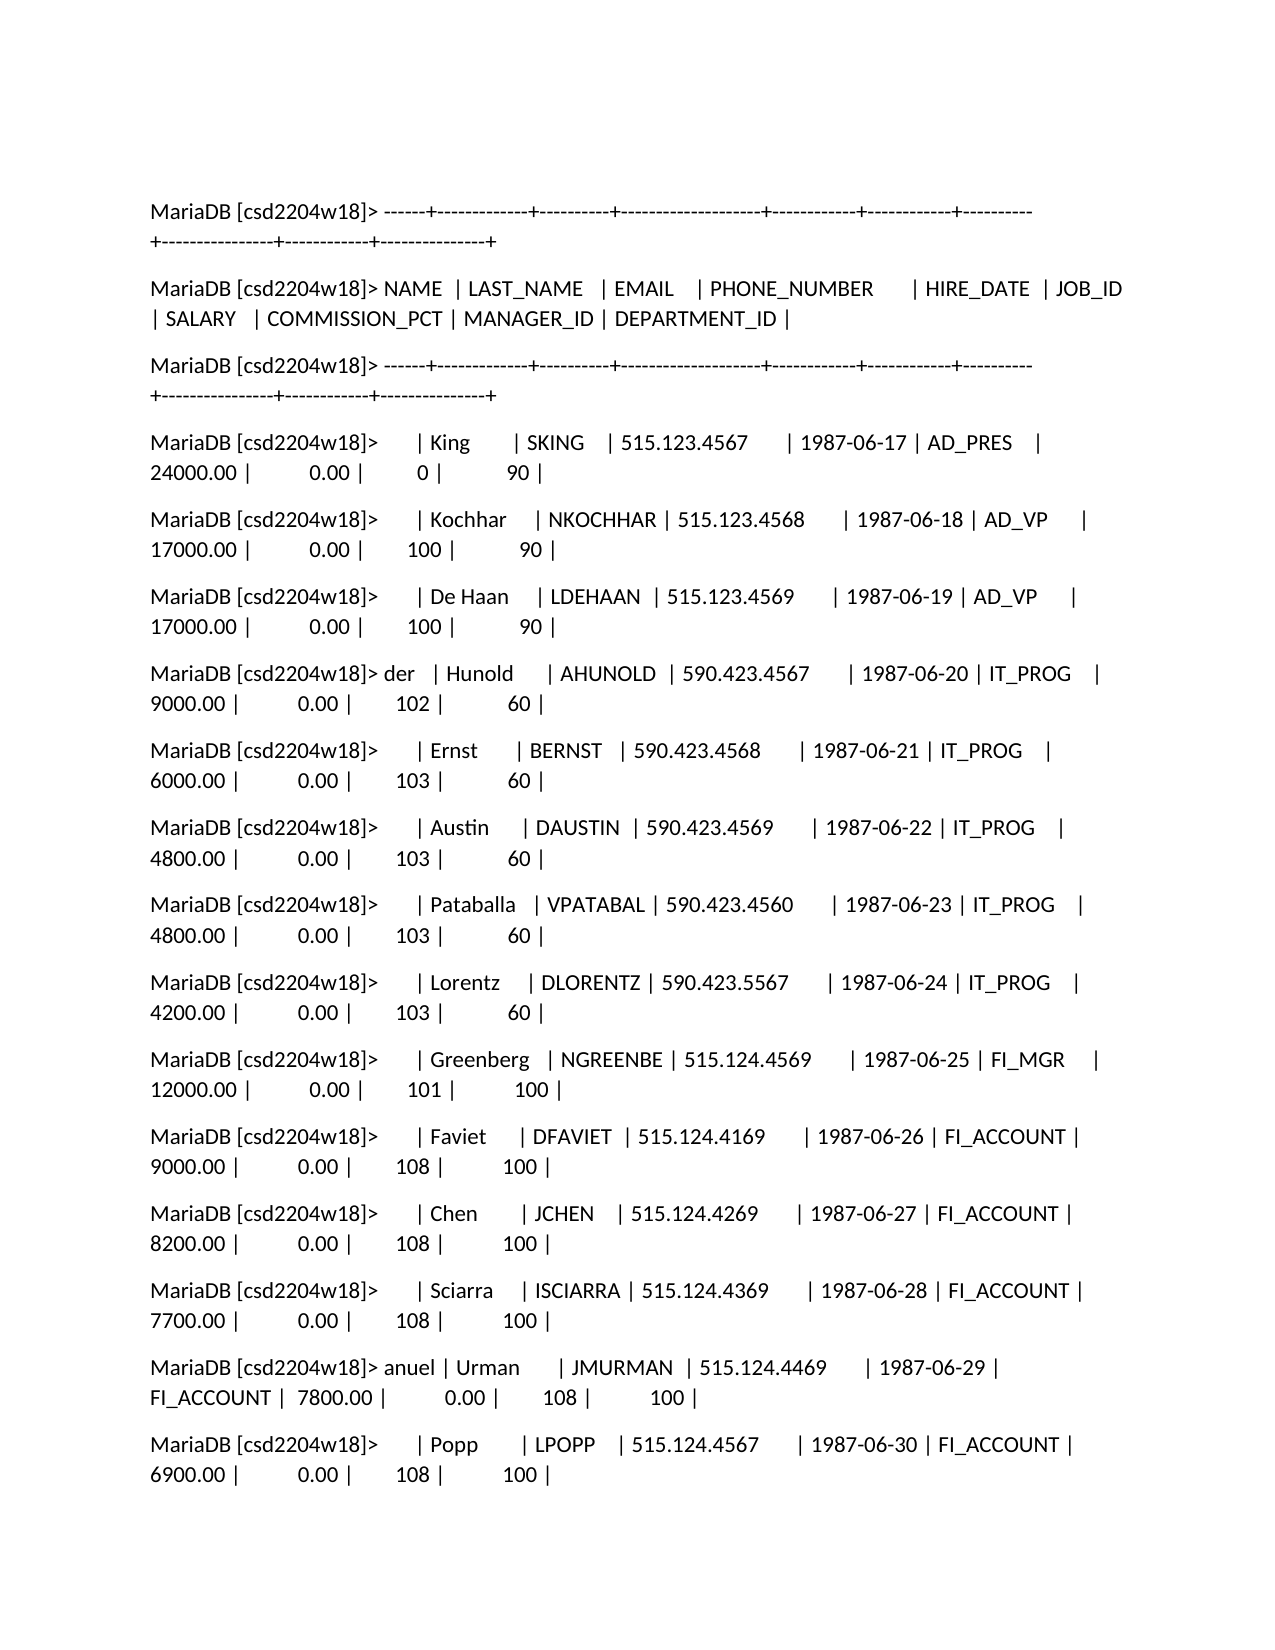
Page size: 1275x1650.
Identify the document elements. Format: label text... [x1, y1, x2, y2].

text MariaDB [csd2204w18]> der | Hunold | AHUNOLD | 590.423.4567 | 1987-06-20 | IT_PROG | 9000.00 | 0.00 | 102 | 60 | [150, 659, 1125, 718]
text MariaDB [csd2204w18]> | Sciarra | ISCIARRA | 515.124.4369 | 1987-06-28 | FI_ACCOUNT | 7700.00 | 0.00 | 108 | 100 | [150, 1276, 1125, 1334]
text MariaDB [csd2204w18]> | Faviet | DFAVIET | 515.124.4169 | 1987-06-26 | FI_ACCOUNT | 9000.00 | 0.00 | 108 | 100 | [150, 1122, 1125, 1180]
text MariaDB [csd2204w18]> | Kochhar | NKOCHHAR | 515.123.4568 | 1987-06-18 | AD_VP | 17000.00 | 0.00 | 100 | 90 | [150, 505, 1125, 563]
text MariaDB [csd2204w18]> ------+-------------+----------+--------------------+------------+------------+----------+----------------+------------+---------------+ [150, 351, 1125, 409]
text MariaDB [csd2204w18]> | Greenberg | NGREENBE | 515.124.4569 | 1987-06-25 | FI_MGR | 12000.00 | 0.00 | 101 | 100 | [150, 1045, 1125, 1103]
text MariaDB [csd2204w18]> NAME | LAST_NAME | EMAIL | PHONE_NUMBER | HIRE_DATE | JOB_ID | SALARY | COMMISSION_PCT | MANAGER_ID | DEPARTMENT_ID | [150, 274, 1125, 332]
text MariaDB [csd2204w18]> | De Haan | LDEHAAN | 515.123.4569 | 1987-06-19 | AD_VP | 17000.00 | 0.00 | 100 | 90 | [150, 582, 1125, 641]
text MariaDB [csd2204w18]> | Austin | DAUSTIN | 590.423.4569 | 1987-06-22 | IT_PROG | 4800.00 | 0.00 | 103 | 60 | [150, 813, 1125, 872]
text MariaDB [csd2204w18]> | King | SKING | 515.123.4567 | 1987-06-17 | AD_PRES | 24000.00 | 0.00 | 0 | 90 | [150, 428, 1125, 486]
text MariaDB [csd2204w18]> | Ernst | BERNST | 590.423.4568 | 1987-06-21 | IT_PROG | 6000.00 | 0.00 | 103 | 60 | [150, 736, 1125, 795]
text MariaDB [csd2204w18]> anuel | Urman | JMURMAN | 515.124.4469 | 1987-06-29 | FI_ACCOUNT | 7800.00 | 0.00 | 108 | 100 | [150, 1353, 1125, 1411]
text MariaDB [csd2204w18]> | Pataballa | VPATABAL | 590.423.4560 | 1987-06-23 | IT_PROG | 4800.00 | 0.00 | 103 | 60 | [150, 891, 1125, 949]
text MariaDB [csd2204w18]> | Lorentz | DLORENTZ | 590.423.5567 | 1987-06-24 | IT_PROG | 4200.00 | 0.00 | 103 | 60 | [150, 968, 1125, 1026]
text MariaDB [csd2204w18]> ------+-------------+----------+--------------------+------------+------------+----------+----------------+------------+---------------+ [150, 197, 1125, 255]
text MariaDB [csd2204w18]> | Chen | JCHEN | 515.124.4269 | 1987-06-27 | FI_ACCOUNT | 8200.00 | 0.00 | 108 | 100 | [150, 1199, 1125, 1257]
text MariaDB [csd2204w18]> | Popp | LPOPP | 515.124.4567 | 1987-06-30 | FI_ACCOUNT | 6900.00 | 0.00 | 108 | 100 | [150, 1430, 1125, 1488]
